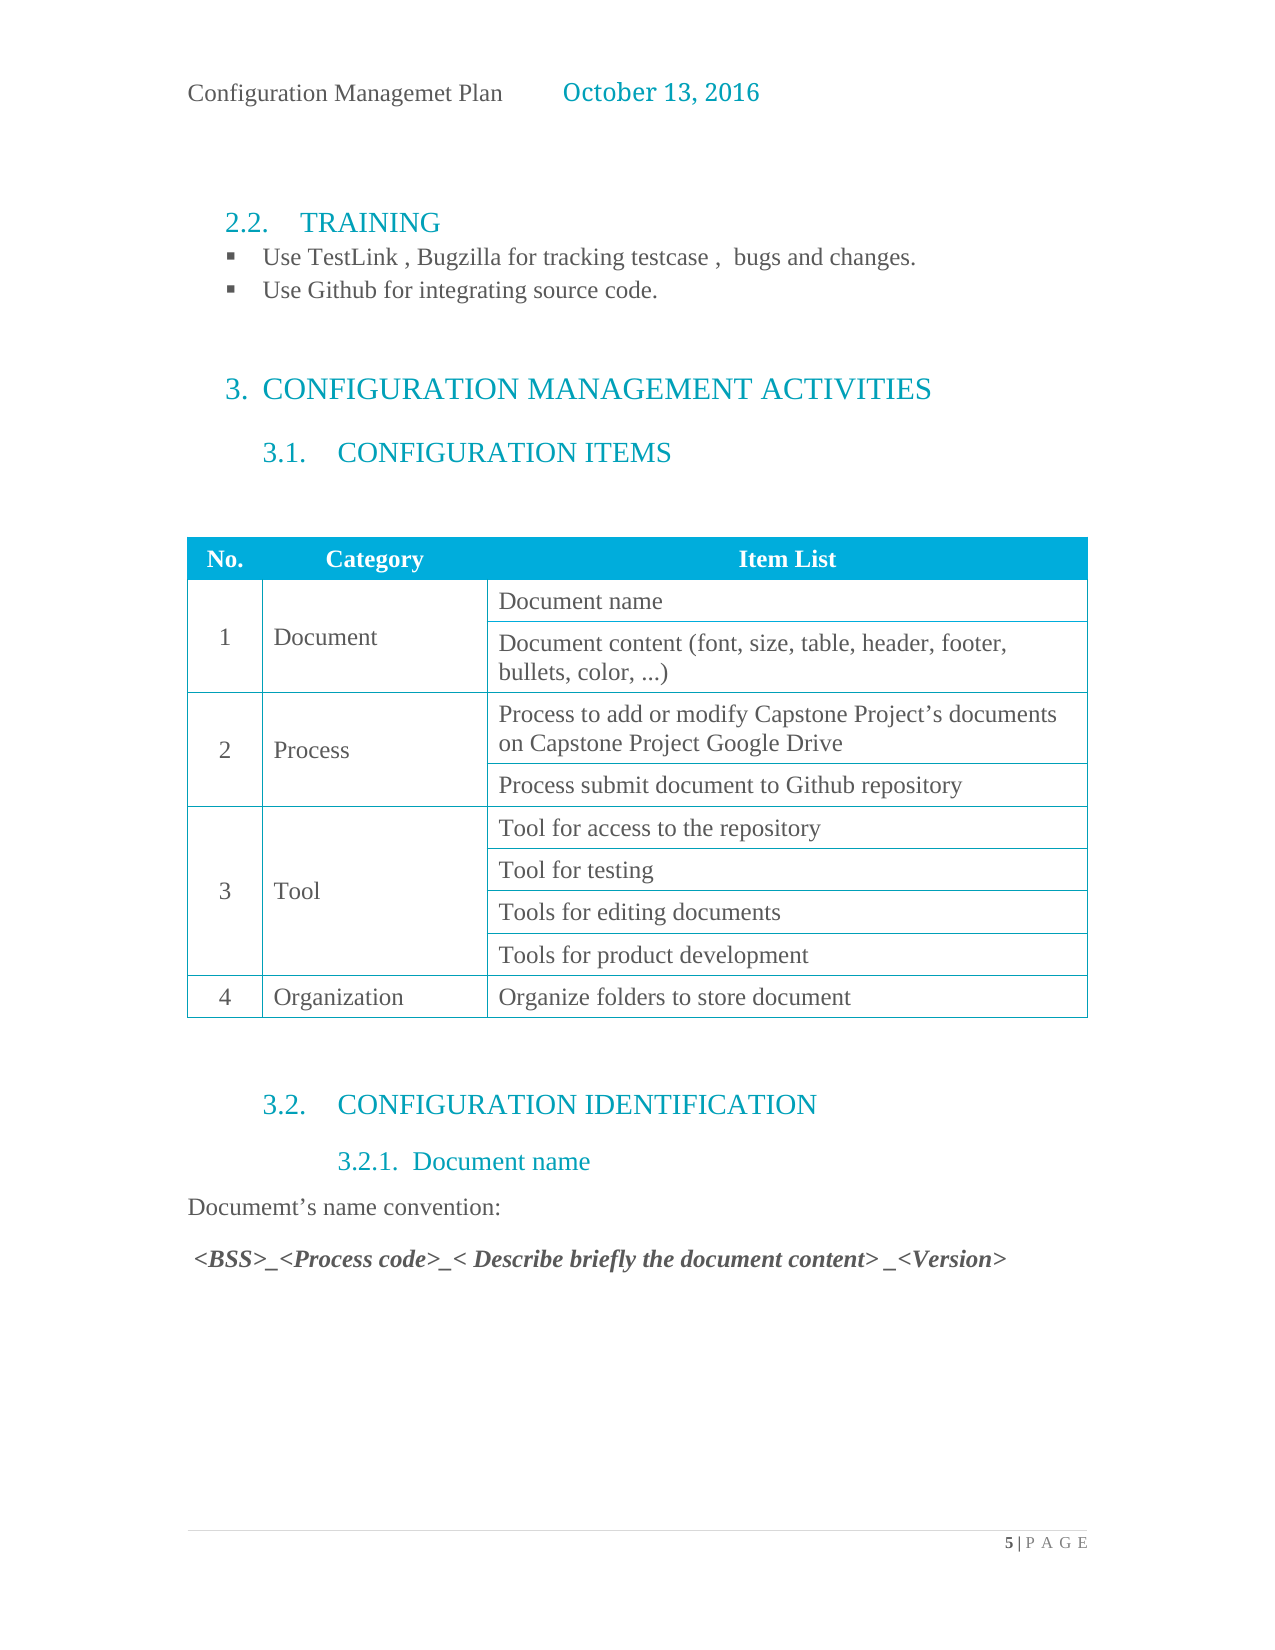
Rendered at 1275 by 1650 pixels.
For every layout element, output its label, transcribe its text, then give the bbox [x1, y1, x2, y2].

table_cell Document content (font, size, table, header, footer, bullets, color, ...) [488, 622, 1087, 692]
text Documemt’s name convention: [187, 1192, 1087, 1220]
table_cell Organization [263, 976, 487, 1017]
table_header Category [262, 538, 487, 579]
table_cell Process to add or modify Capstone Project’s documents on Capstone Project Google Drive [488, 693, 1087, 763]
table_cell Process [263, 693, 487, 806]
table_cell Document name [488, 580, 1087, 621]
table_cell 2 [188, 693, 262, 806]
table_cell Tool for testing [488, 849, 1087, 890]
subtitle Configuration Items [262, 435, 1087, 468]
table_cell Tool for access to the repository [488, 807, 1087, 848]
text <BSS>_<Process code>_< Describe briefly the document content> _<Version> [187, 1244, 1087, 1273]
subtitle Configuration Identification [262, 1087, 1087, 1121]
subtitle Document name [337, 1145, 1087, 1176]
table_header No. [188, 538, 262, 579]
table_header Item List [487, 538, 1087, 579]
table_cell Organize folders to store document [488, 976, 1087, 1017]
table_cell Tools for editing documents [488, 891, 1087, 932]
table_cell Tool [263, 807, 487, 975]
list Use Github for integrating source code. [225, 275, 1087, 304]
table_cell 3 [188, 807, 262, 975]
table_cell Document [263, 580, 487, 692]
table_cell Process submit document to Github repository [488, 764, 1087, 806]
subtitle Training [225, 205, 1087, 238]
table_cell Tools for product development [488, 934, 1087, 975]
list Use TestLink , Bugzilla for tracking testcase , bugs and changes. [225, 242, 1087, 271]
table_cell 4 [188, 976, 262, 1017]
subtitle CONFIGURATION MANAGEMENT ACTIVITIES [225, 370, 1087, 406]
table_cell 1 [188, 580, 262, 692]
